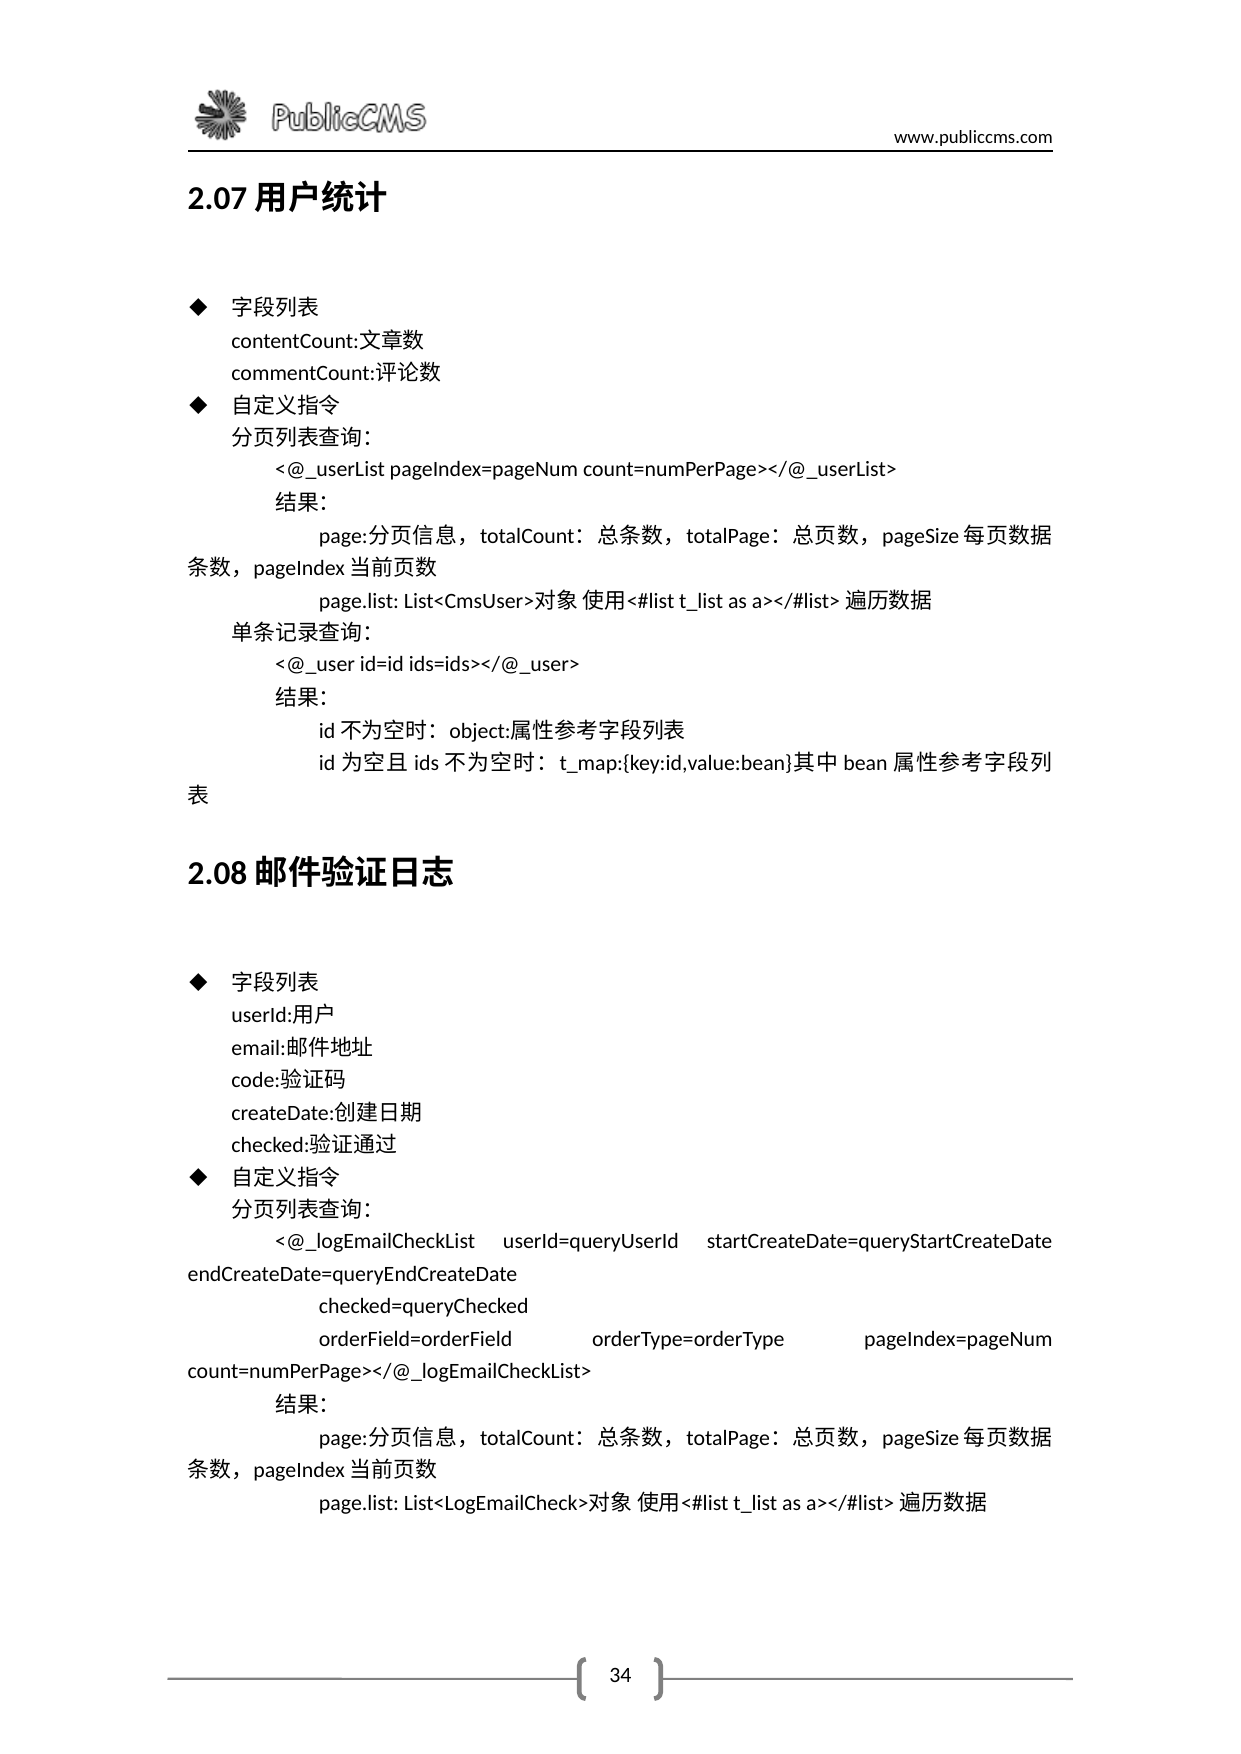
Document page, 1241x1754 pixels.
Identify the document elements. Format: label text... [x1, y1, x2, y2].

text email:邮件地址 [187, 1029, 1053, 1062]
text 结果： [187, 1387, 1053, 1419]
list 字段列表 [187, 964, 1053, 997]
text id为空且ids不为空时：t_map:{key:id,value:bean}其中bean属性参考字段列表 [187, 745, 1053, 810]
text createDate:创建日期 [187, 1094, 1053, 1127]
text orderField=orderField orderType=orderType pageIndex=pageNum count=numPerPage></@_logEmailCheckList> [187, 1322, 1053, 1387]
text checked=queryChecked [187, 1289, 1053, 1322]
subtitle 邮件验证日志 [187, 837, 1053, 902]
picture [187, 88, 438, 144]
list 字段列表 [187, 290, 1053, 322]
text 结果： [187, 485, 1053, 517]
text <@_logEmailCheckList userId=queryUserId startCreateDate=queryStartCreateDate endCreateDate=queryEndCreateDate [187, 1224, 1053, 1289]
list 自定义指令 [187, 1159, 1053, 1192]
text <@_userList pageIndex=pageNum count=numPerPage></@_userList> [187, 452, 1053, 485]
text userId:用户 [187, 997, 1053, 1029]
text page.list: List<LogEmailCheck>对象 使用<#list t_list as a></#list> 遍历数据 [187, 1484, 1053, 1517]
text code:验证码 [187, 1062, 1053, 1094]
subtitle 用户统计 [187, 163, 1053, 228]
text checked:验证通过 [187, 1127, 1053, 1159]
text page:分页信息，totalCount：总条数，totalPage：总页数，pageSize每页数据条数，pageIndex当前页数 [187, 517, 1053, 582]
text id不为空时：object:属性参考字段列表 [187, 712, 1053, 745]
list 自定义指令 [187, 387, 1053, 420]
text 单条记录查询： [187, 615, 1053, 647]
text <@_user id=id ids=ids></@_user> [187, 647, 1053, 680]
text page:分页信息，totalCount：总条数，totalPage：总页数，pageSize每页数据条数，pageIndex当前页数 [187, 1419, 1053, 1484]
text commentCount:评论数 [187, 355, 1053, 387]
text 分页列表查询： [187, 420, 1053, 452]
text contentCount:文章数 [187, 322, 1053, 355]
text 分页列表查询： [187, 1192, 1053, 1224]
text page.list: List<CmsUser>对象 使用<#list t_list as a></#list> 遍历数据 [187, 582, 1053, 615]
text 结果： [187, 680, 1053, 712]
